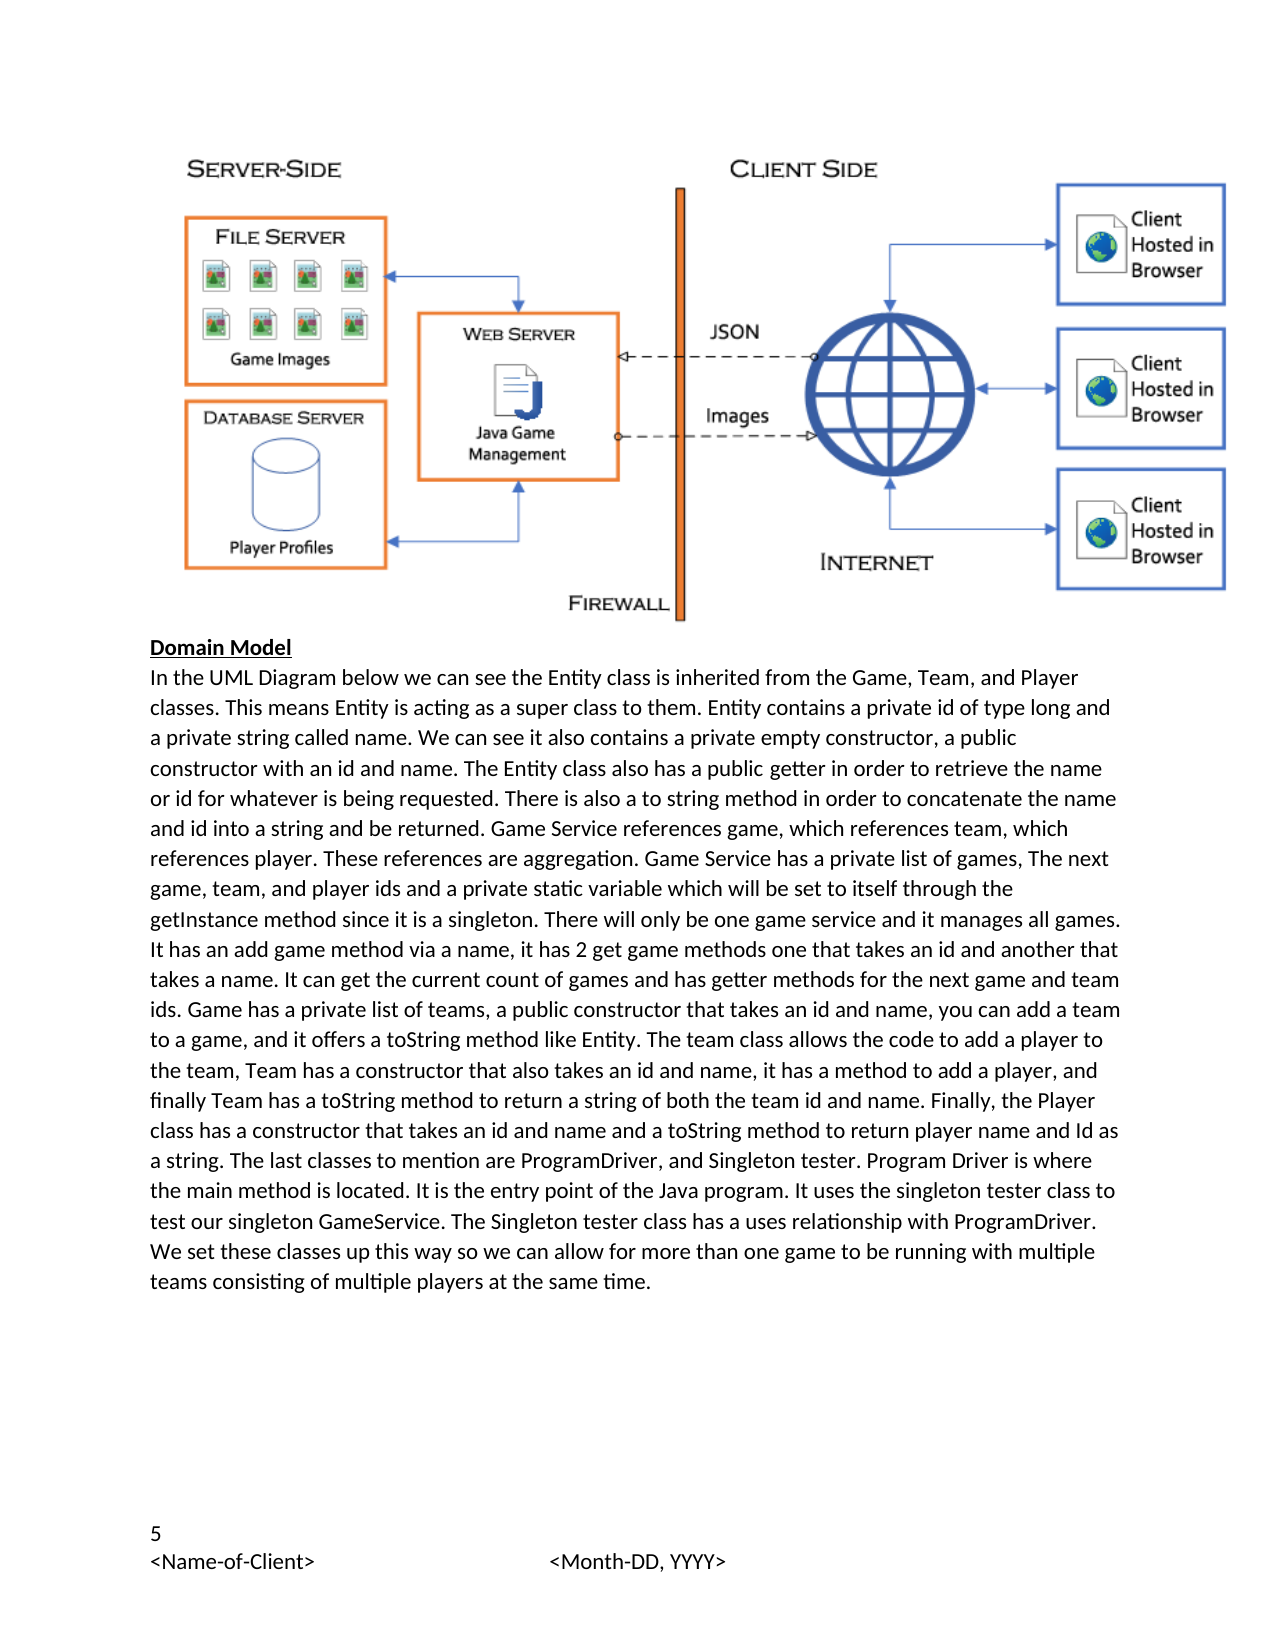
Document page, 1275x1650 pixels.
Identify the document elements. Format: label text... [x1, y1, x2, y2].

text Domain Model [150, 633, 1125, 661]
text In the UML Diagram below we can see the Entity class is inherited from the Game, Team, and Player classes. This means Entity is acting as a super class to them. Entity contains a private id of type long and a private string called name. We can see it also contains a private empty constructor, a public constructor with an id and name. The Entity class also has a public getter in order to retrieve the name or id for whatever is being requested. There is also a to string method in order to concatenate the name and id into a string and be returned. Game Service references game, which references team, which references player. These references are aggregation. Game Service has a private list of games, The next game, team, and player ids and a private static variable which will be set to itself through the getInstance method since it is a singleton. There will only be one game service and it manages all games. It has an add game method via a name, it has 2 get game methods one that takes an id and another that takes a name. It can get the current count of games and has getter methods for the next game and team ids. Game has a private list of teams, a public constructor that takes an id and name, you can add a team to a game, and it offers a toString method like Entity. The team class allows the code to add a player to the team, Team has a constructor that also takes an id and name, it has a method to add a player, and finally Team has a toString method to return a string of both the team id and name. Finally, the Player class has a constructor that takes an id and name and a toString method to return player name and Id as a string. The last classes to mention are ProgramDriver, and Singleton tester. Program Driver is where the main method is located. It is the entry point of the Java program. It uses the singleton tester class to test our singleton GameService. The Singleton tester class has a uses relationship with ProgramDriver. We set these classes up this way so we can allow for more than one game to be running with multiple teams consisting of multiple players at the same time. [150, 663, 1125, 1295]
